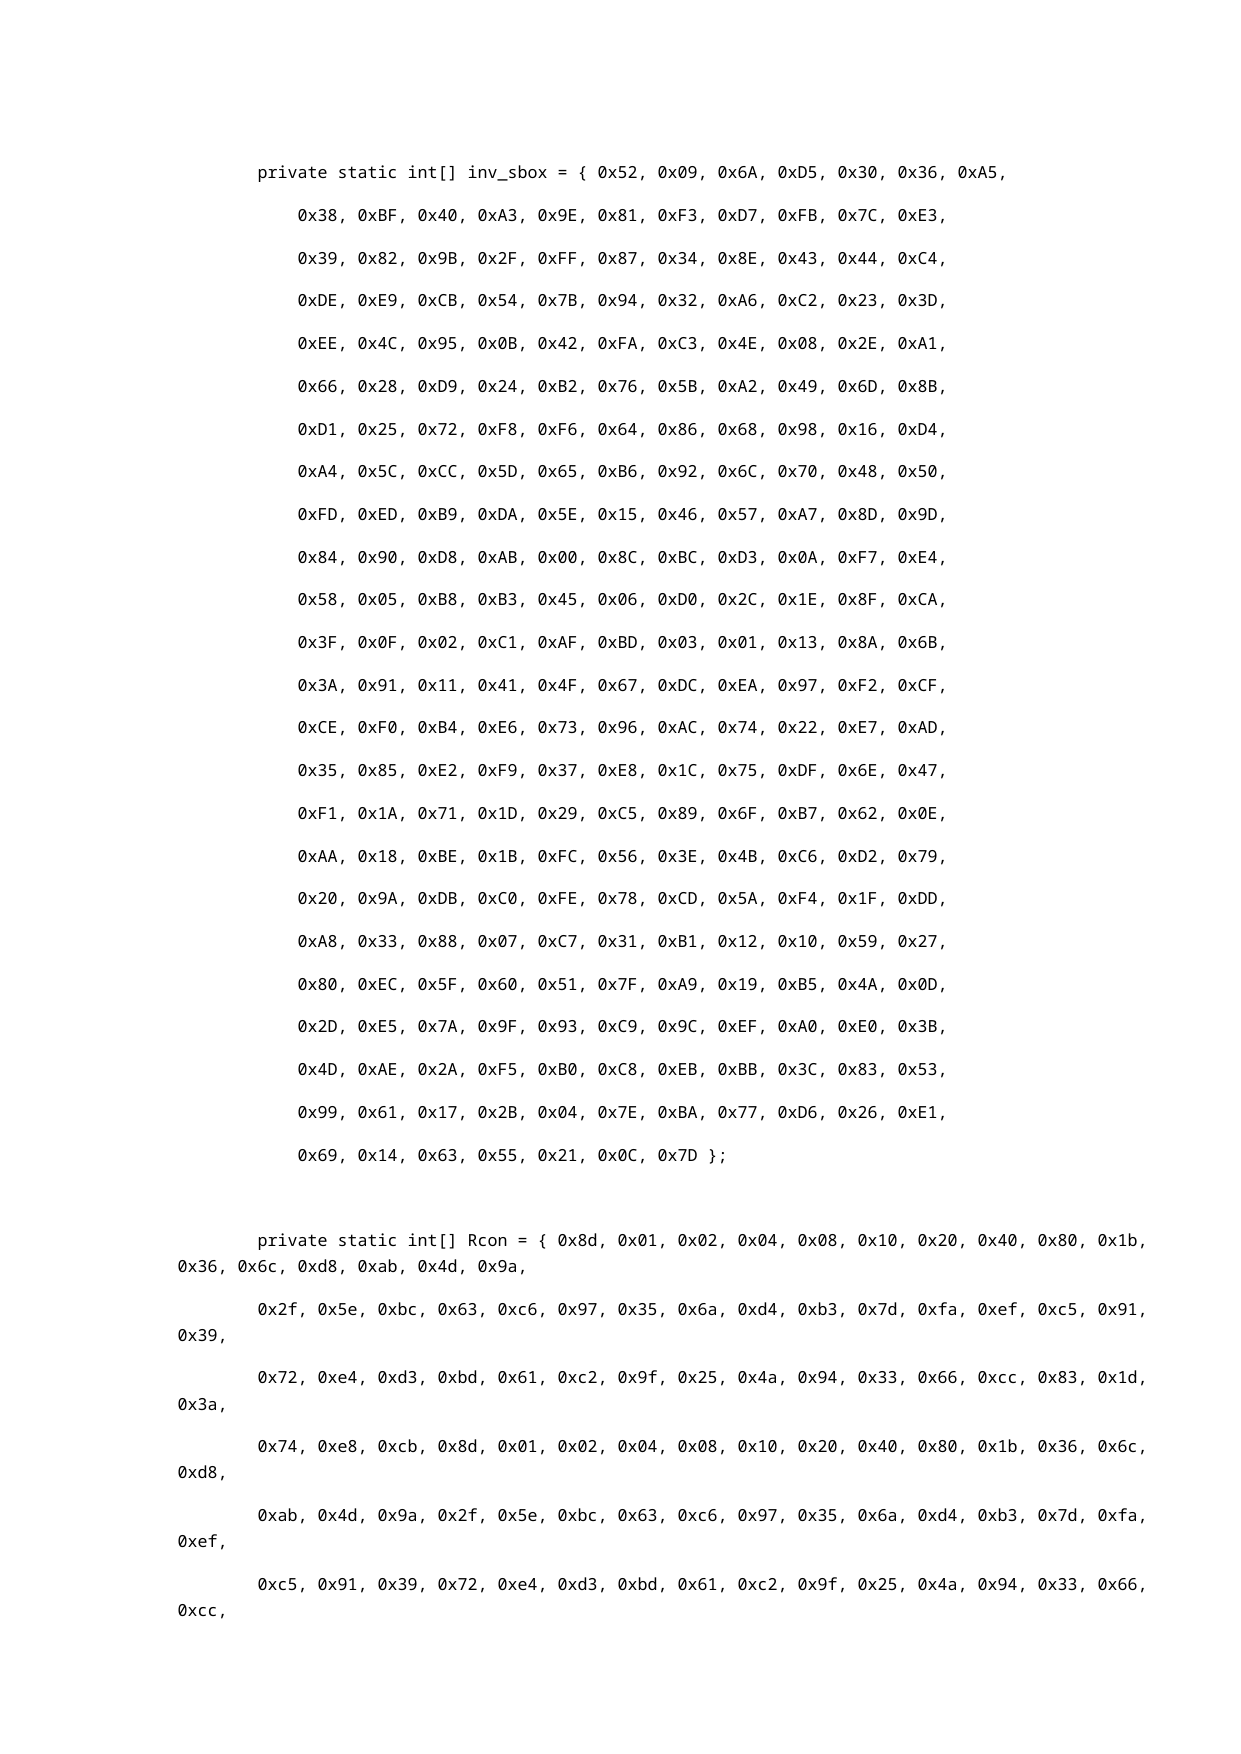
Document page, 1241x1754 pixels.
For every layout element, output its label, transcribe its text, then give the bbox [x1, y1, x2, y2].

text 0x3F, 0x0F, 0x02, 0xC1, 0xAF, 0xBD, 0x03, 0x01, 0x13, 0x8A, 0x6B, [177, 631, 1152, 653]
text 0xCE, 0xF0, 0xB4, 0xE6, 0x73, 0x96, 0xAC, 0x74, 0x22, 0xE7, 0xAD, [177, 716, 1152, 739]
text 0x39, 0x82, 0x9B, 0x2F, 0xFF, 0x87, 0x34, 0x8E, 0x43, 0x44, 0xC4, [177, 246, 1152, 269]
text 0xc5, 0x91, 0x39, 0x72, 0xe4, 0xd3, 0xbd, 0x61, 0xc2, 0x9f, 0x25, 0x4a, 0x94, 0x33, 0x66, 0xcc, [177, 1572, 1152, 1621]
text 0x2f, 0x5e, 0xbc, 0x63, 0xc6, 0x97, 0x35, 0x6a, 0xd4, 0xb3, 0x7d, 0xfa, 0xef, 0xc5, 0x91, 0x39, [177, 1297, 1152, 1346]
text private static int[] Rcon = { 0x8d, 0x01, 0x02, 0x04, 0x08, 0x10, 0x20, 0x40, 0x80, 0x1b, 0x36, 0x6c, 0xd8, 0xab, 0x4d, 0x9a, [177, 1228, 1152, 1277]
text 0xA4, 0x5C, 0xCC, 0x5D, 0x65, 0xB6, 0x92, 0x6C, 0x70, 0x48, 0x50, [177, 460, 1152, 482]
text 0xF1, 0x1A, 0x71, 0x1D, 0x29, 0xC5, 0x89, 0x6F, 0xB7, 0x62, 0x0E, [177, 801, 1152, 824]
text 0xEE, 0x4C, 0x95, 0x0B, 0x42, 0xFA, 0xC3, 0x4E, 0x08, 0x2E, 0xA1, [177, 332, 1152, 354]
text 0x3A, 0x91, 0x11, 0x41, 0x4F, 0x67, 0xDC, 0xEA, 0x97, 0xF2, 0xCF, [177, 673, 1152, 696]
text 0x84, 0x90, 0xD8, 0xAB, 0x00, 0x8C, 0xBC, 0xD3, 0x0A, 0xF7, 0xE4, [177, 545, 1152, 568]
text 0x20, 0x9A, 0xDB, 0xC0, 0xFE, 0x78, 0xCD, 0x5A, 0xF4, 0x1F, 0xDD, [177, 887, 1152, 909]
text 0xAA, 0x18, 0xBE, 0x1B, 0xFC, 0x56, 0x3E, 0x4B, 0xC6, 0xD2, 0x79, [177, 844, 1152, 867]
text 0x69, 0x14, 0x63, 0x55, 0x21, 0x0C, 0x7D }; [177, 1143, 1152, 1166]
text 0xDE, 0xE9, 0xCB, 0x54, 0x7B, 0x94, 0x32, 0xA6, 0xC2, 0x23, 0x3D, [177, 289, 1152, 312]
text 0xA8, 0x33, 0x88, 0x07, 0xC7, 0x31, 0xB1, 0x12, 0x10, 0x59, 0x27, [177, 929, 1152, 952]
text 0x66, 0x28, 0xD9, 0x24, 0xB2, 0x76, 0x5B, 0xA2, 0x49, 0x6D, 0x8B, [177, 374, 1152, 397]
text 0x80, 0xEC, 0x5F, 0x60, 0x51, 0x7F, 0xA9, 0x19, 0xB5, 0x4A, 0x0D, [177, 972, 1152, 995]
text 0x35, 0x85, 0xE2, 0xF9, 0x37, 0xE8, 0x1C, 0x75, 0xDF, 0x6E, 0x47, [177, 759, 1152, 781]
text 0xFD, 0xED, 0xB9, 0xDA, 0x5E, 0x15, 0x46, 0x57, 0xA7, 0x8D, 0x9D, [177, 502, 1152, 525]
text 0xab, 0x4d, 0x9a, 0x2f, 0x5e, 0xbc, 0x63, 0xc6, 0x97, 0x35, 0x6a, 0xd4, 0xb3, 0x7d, 0xfa, 0xef, [177, 1503, 1152, 1552]
text 0x74, 0xe8, 0xcb, 0x8d, 0x01, 0x02, 0x04, 0x08, 0x10, 0x20, 0x40, 0x80, 0x1b, 0x36, 0x6c, 0xd8, [177, 1435, 1152, 1483]
text 0xD1, 0x25, 0x72, 0xF8, 0xF6, 0x64, 0x86, 0x68, 0x98, 0x16, 0xD4, [177, 417, 1152, 440]
text 0x72, 0xe4, 0xd3, 0xbd, 0x61, 0xc2, 0x9f, 0x25, 0x4a, 0x94, 0x33, 0x66, 0xcc, 0x83, 0x1d, 0x3a, [177, 1366, 1152, 1415]
text 0x2D, 0xE5, 0x7A, 0x9F, 0x93, 0xC9, 0x9C, 0xEF, 0xA0, 0xE0, 0x3B, [177, 1015, 1152, 1038]
text 0x99, 0x61, 0x17, 0x2B, 0x04, 0x7E, 0xBA, 0x77, 0xD6, 0x26, 0xE1, [177, 1100, 1152, 1123]
text private static int[] inv_sbox = { 0x52, 0x09, 0x6A, 0xD5, 0x30, 0x36, 0xA5, [177, 161, 1152, 183]
text 0x58, 0x05, 0xB8, 0xB3, 0x45, 0x06, 0xD0, 0x2C, 0x1E, 0x8F, 0xCA, [177, 588, 1152, 611]
text 0x4D, 0xAE, 0x2A, 0xF5, 0xB0, 0xC8, 0xEB, 0xBB, 0x3C, 0x83, 0x53, [177, 1058, 1152, 1080]
text 0x38, 0xBF, 0x40, 0xA3, 0x9E, 0x81, 0xF3, 0xD7, 0xFB, 0x7C, 0xE3, [177, 203, 1152, 226]
